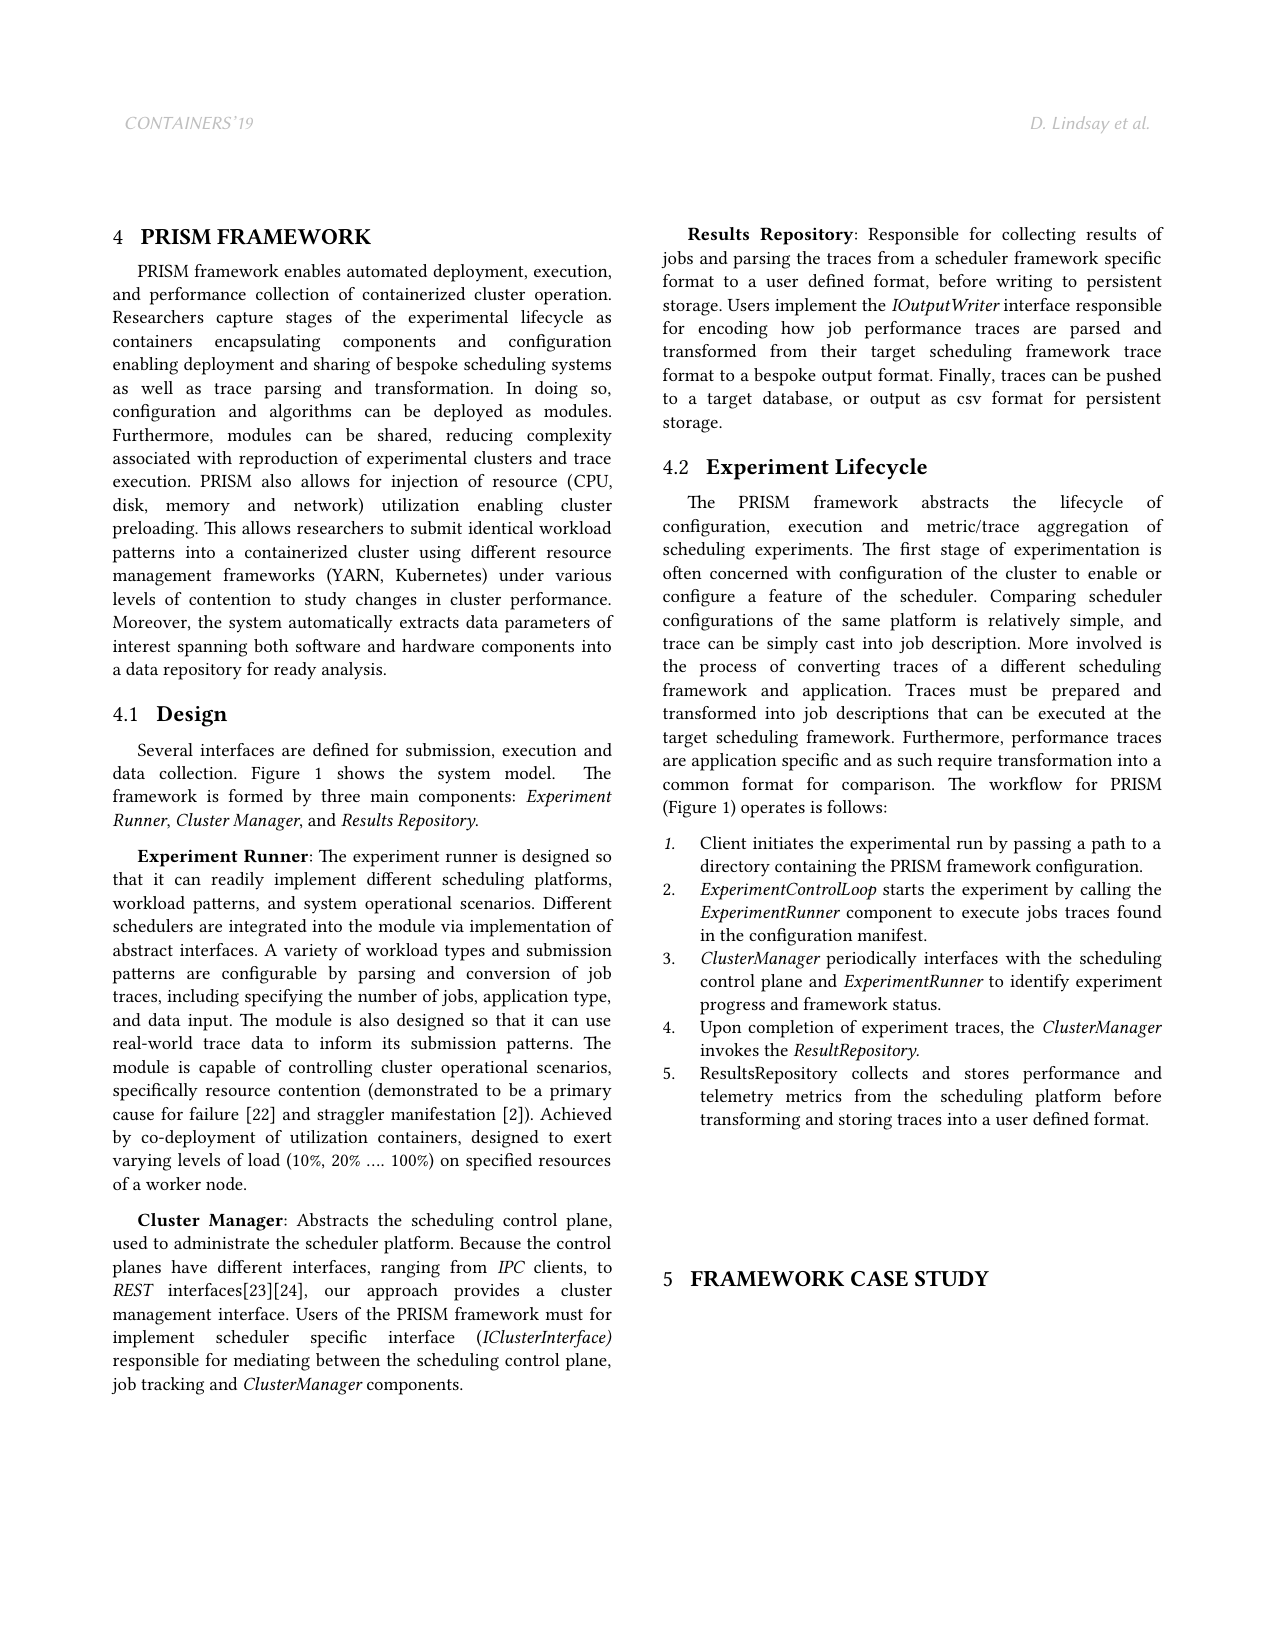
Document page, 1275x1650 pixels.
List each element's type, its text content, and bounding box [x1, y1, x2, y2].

text Experiment Runner: The experiment runner is designed so that it can readily implement different scheduling platforms, workload patterns, and system operational scenarios. Different schedulers are integrated into the module via implementation of abstract interfaces. A variety of workload types and submission patterns are configurable by parsing and conversion of job traces, including specifying the number of jobs, application type, and data input. The module is also designed so that it can use real-world trace data to inform its submission patterns. The module is capable of controlling cluster operational scenarios, specifically resource contention (demonstrated to be a primary cause for failure [22] and straggler manifestation [2]). Achieved by co-deployment of utilization containers, designed to exert varying levels of load (10%, 20% .... 100%) on specified resources of a worker node. [112, 845, 612, 1195]
text Cluster Manager: Abstracts the scheduling control plane, used to administrate the scheduler platform. Because the control planes have different interfaces, ranging from IPC clients, to REST interfaces[23][24], our approach provides a cluster management interface. Users of the PRISM framework must for implement scheduler specific interface (IClusterInterface) responsible for mediating between the scheduling control plane, job tracking and ClusterManager components. [112, 1209, 612, 1395]
list ResultsRepository collects and stores performance and telemetry metrics from the scheduling platform before transforming and storing traces into a user defined format. [662, 1063, 1162, 1130]
list Client initiates the experimental run by passing a path to a directory containing the PRISM framework configuration. [662, 833, 1162, 877]
text 4.1 Design [112, 701, 612, 727]
list ClusterManager periodically interfaces with the scheduling control plane and ExperimentRunner to identify experiment progress and framework status. [662, 948, 1162, 1015]
text Results Repository: Responsible for collecting results of jobs and parsing the traces from a scheduler framework specific format to a user defined format, before writing to persistent storage. Users implement the IOutputWriter interface responsible for encoding how job performance traces are parsed and transformed from their target scheduling framework trace format to a bespoke output format. Finally, traces can be pushed to a target database, or output as csv format for persistent storage. [662, 224, 1162, 433]
text 5 FRAMEWORK CASE STUDY [662, 1266, 1162, 1292]
text 4.2 Experiment Lifecycle [662, 454, 1162, 480]
text Several interfaces are defined for submission, execution and data collection. Figure 1 shows the system model. The framework is formed by three main components: Experiment Runner, Cluster Manager, and Results Repository. [112, 739, 612, 831]
list ExperimentControlLoop starts the experiment by calling the ExperimentRunner component to execute jobs traces found in the configuration manifest. [662, 879, 1162, 946]
text The PRISM framework abstracts the lifecycle of configuration, execution and metric/trace aggregation of scheduling experiments. The first stage of experimentation is often concerned with configuration of the cluster to enable or configure a feature of the scheduler. Comparing scheduler configurations of the same platform is relatively simple, and trace can be simply cast into job description. More involved is the process of converting traces of a different scheduling framework and application. Traces must be prepared and transformed into job descriptions that can be executed at the target scheduling framework. Furthermore, performance traces are application specific and as such require transformation into a common format for comparison. The workflow for PRISM (Figure 1) operates is follows: [662, 492, 1162, 818]
text PRISM framework enables automated deployment, execution, and performance collection of containerized cluster operation. Researchers capture stages of the experimental lifecycle as containers encapsulating components and configuration enabling deployment and sharing of bespoke scheduling systems as well as trace parsing and transformation. In doing so, configuration and algorithms can be deployed as modules. Furthermore, modules can be shared, reducing complexity associated with reproduction of experimental clusters and trace execution. PRISM also allows for injection of resource (CPU, disk, memory and network) utilization enabling cluster preloading. This allows researchers to submit identical workload patterns into a containerized cluster using different resource management frameworks (YARN, Kubernetes) under various levels of contention to study changes in cluster performance. Moreover, the system automatically extracts data parameters of interest spanning both software and hardware components into a data repository for ready analysis. [112, 260, 612, 680]
text 4 PRISM FRAMEWORK [112, 224, 612, 250]
list Upon completion of experiment traces, the ClusterManager invokes the ResultRepository. [662, 1017, 1162, 1061]
